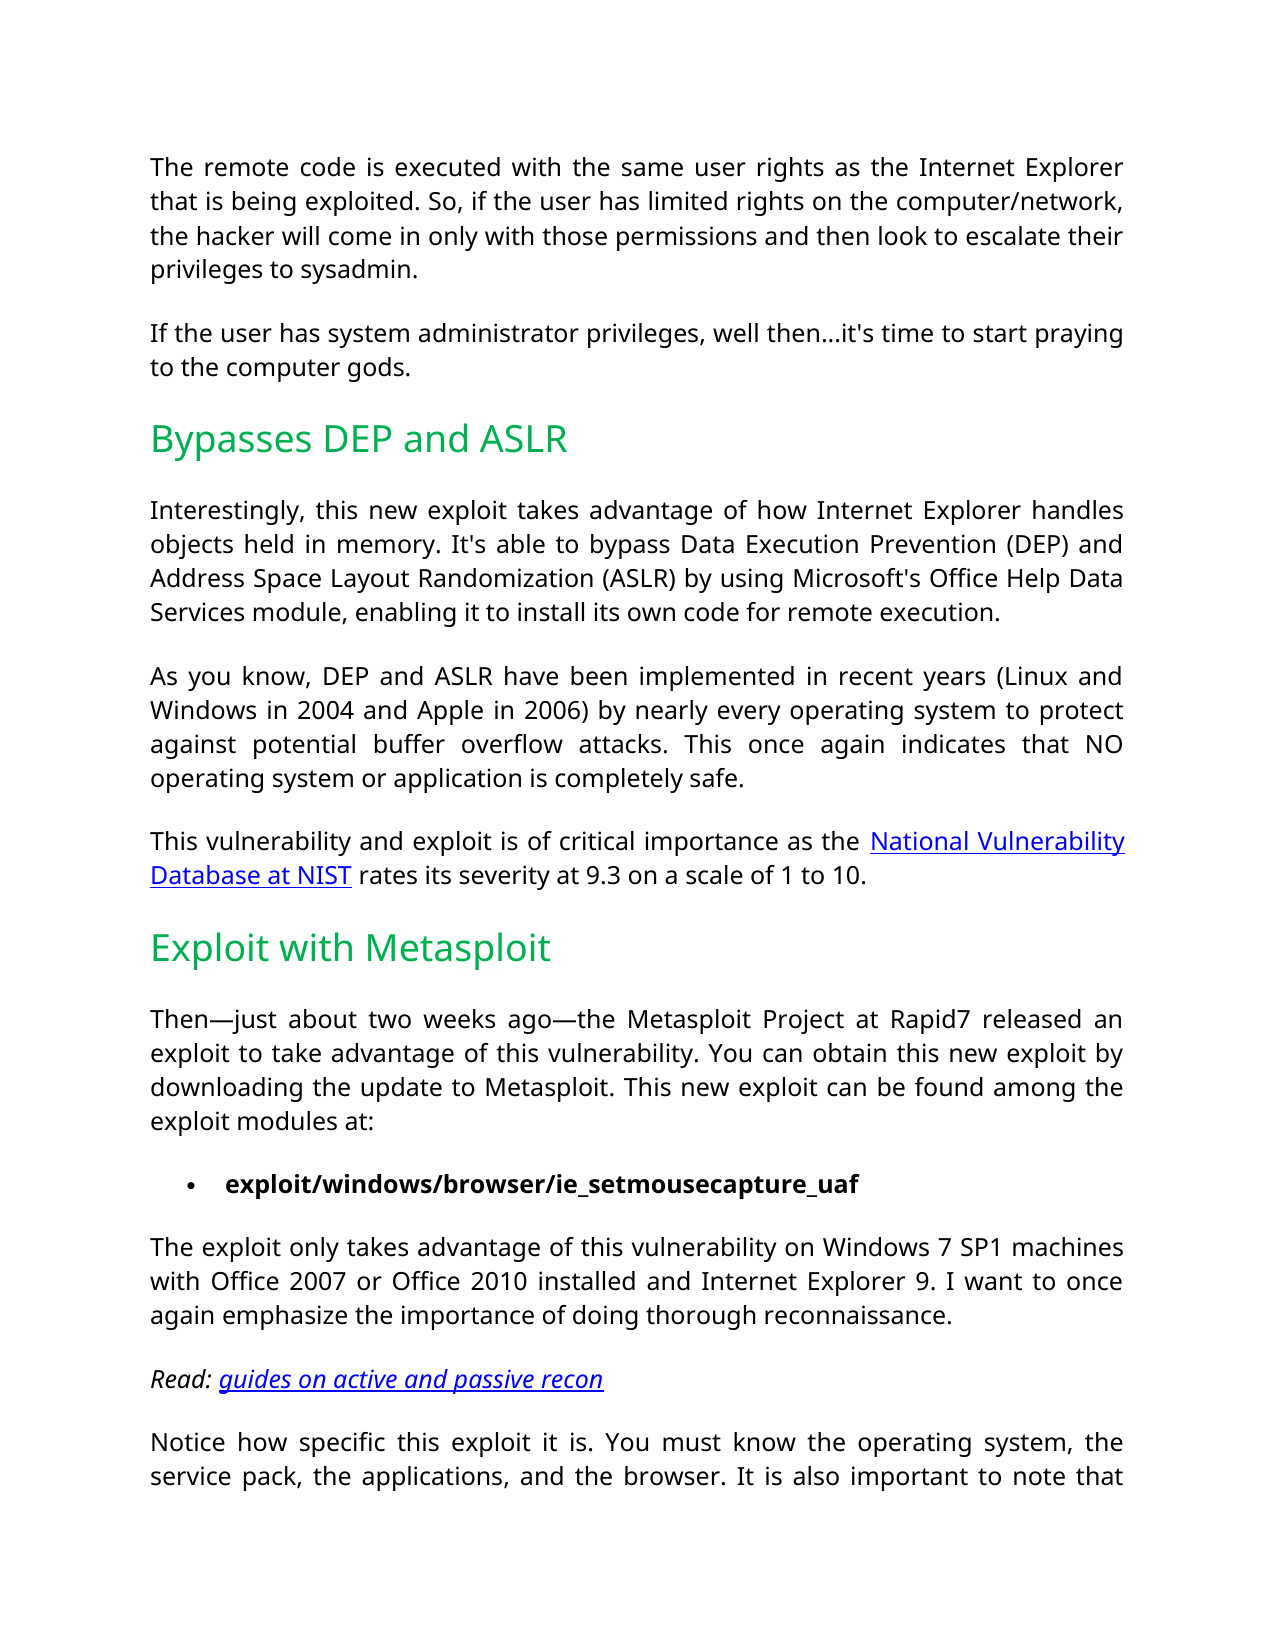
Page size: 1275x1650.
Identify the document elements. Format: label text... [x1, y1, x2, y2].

text Read: guides on active and passive recon [150, 1361, 1125, 1395]
text As you know, DEP and ASLR have been implemented in recent years (Linux and Windows in 2004 and Apple in 2006) by nearly every operating system to protect against potential buffer overflow attacks. This once again indicates that NO operating system or application is completely safe. [150, 658, 1125, 794]
text Interestingly, this new exploit takes advantage of how Internet Explorer handles objects held in memory. It's able to bypass Data Execution Prevention (DEP) and Address Space Layout Randomization (ASLR) by using Microsoft's Office Help Data Services module, enabling it to install its own code for remote execution. [150, 493, 1125, 629]
text The remote code is executed with the same user rights as the Internet Explorer that is being exploited. So, if the user has limited rights on the computer/network, the hacker will come in only with those permissions and then look to escalate their privileges to sysadmin. [150, 150, 1125, 286]
text This vulnerability and exploit is of critical importance as the National Vulnerability Database at NIST rates its severity at 9.3 on a scale of 1 to 10. [150, 824, 1125, 892]
text The exploit only takes advantage of this vulnerability on Windows 7 SP1 machines with Office 2007 or Office 2010 installed and Internet Explorer 9. I want to once again emphasize the importance of doing thorough reconnaissance. [150, 1230, 1125, 1332]
text Then—just about two weeks ago—the Metasploit Project at Rapid7 released an exploit to take advantage of this vulnerability. You can obtain this new exploit by downloading the update to Metasploit. This new exploit can be found among the exploit modules at: [150, 1001, 1125, 1137]
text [150, 1424, 1125, 1493]
text If the user has system administrator privileges, well then...it's time to start praying to the computer gods. [150, 315, 1125, 383]
text Exploit with Metasploit [150, 921, 1125, 972]
list exploit/windows/browser/ie_setmousecapture_uaf [187, 1167, 1125, 1201]
text Bypasses DEP and ASLR [150, 413, 1125, 464]
